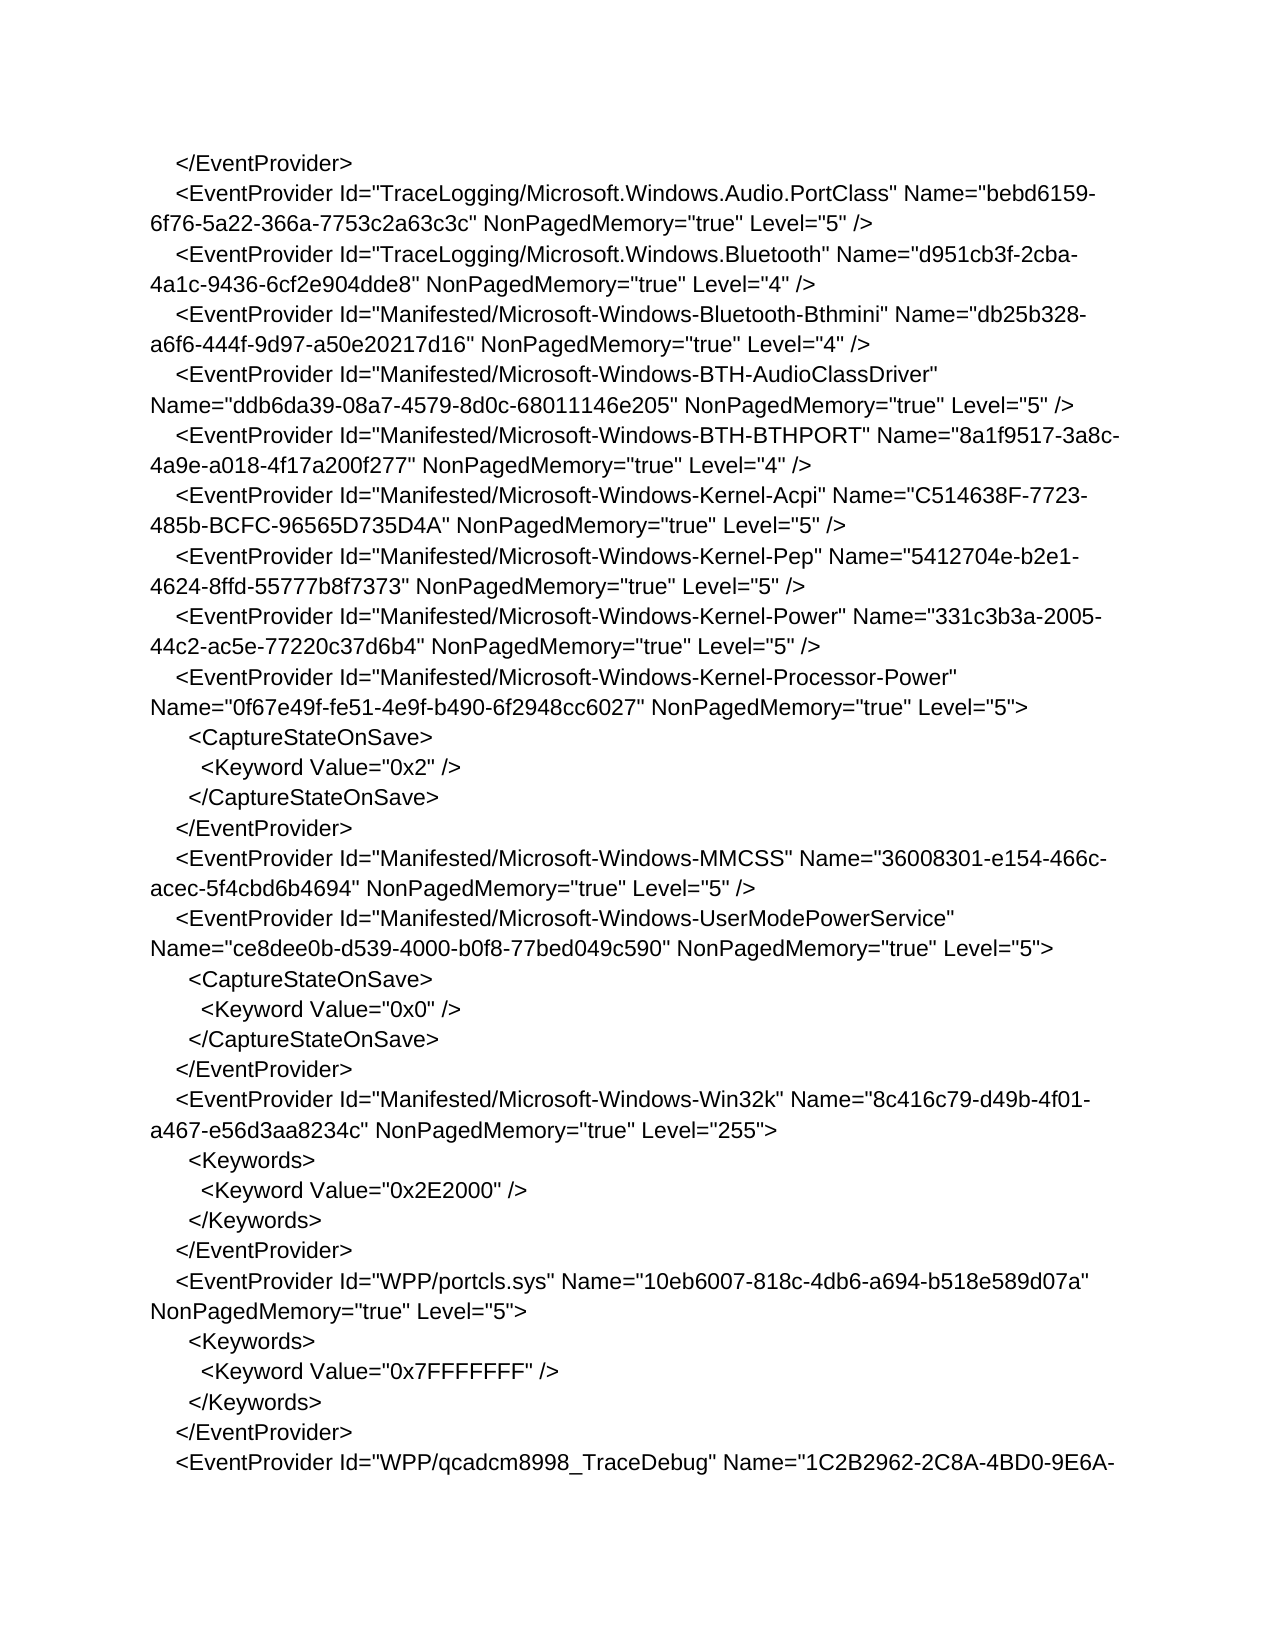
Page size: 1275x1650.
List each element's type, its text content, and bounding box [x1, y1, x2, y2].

text <EventProvider Id="WPP/portcls.sys" Name="10eb6007-818c-4db6-a694-b518e589d07a" NonPagedMemory="true" Level="5"> [150, 1268, 1125, 1324]
text <EventProvider Id="Manifested/Microsoft-Windows-Kernel-Pep" Name="5412704e-b2e1-4624-8ffd-55777b8f7373" NonPagedMemory="true" Level="5" /> [150, 543, 1125, 599]
text <EventProvider Id="Manifested/Microsoft-Windows-Kernel-Power" Name="331c3b3a-2005-44c2-ac5e-77220c37d6b4" NonPagedMemory="true" Level="5" /> [150, 603, 1125, 660]
text <CaptureStateOnSave> [150, 966, 1125, 992]
text <EventProvider Id="TraceLogging/Microsoft.Windows.Bluetooth" Name="d951cb3f-2cba-4a1c-9436-6cf2e904dde8" NonPagedMemory="true" Level="4" /> [150, 241, 1125, 297]
text <Keywords> [150, 1328, 1125, 1354]
text <Keyword Value="0x0" /> [150, 996, 1125, 1022]
text </Keywords> [150, 1207, 1125, 1234]
text <Keywords> [150, 1147, 1125, 1173]
text </EventProvider> [150, 150, 1125, 176]
text </EventProvider> [150, 814, 1125, 841]
text <EventProvider Id="TraceLogging/Microsoft.Windows.Audio.PortClass" Name="bebd6159-6f76-5a22-366a-7753c2a63c3c" NonPagedMemory="true" Level="5" /> [150, 180, 1125, 237]
text </EventProvider> [150, 1056, 1125, 1083]
text <EventProvider Id="Manifested/Microsoft-Windows-UserModePowerService" Name="ce8dee0b-d539-4000-b0f8-77bed049c590" NonPagedMemory="true" Level="5"> [150, 905, 1125, 962]
text <EventProvider Id="Manifested/Microsoft-Windows-Kernel-Acpi" Name="C514638F-7723-485b-BCFC-96565D735D4A" NonPagedMemory="true" Level="5" /> [150, 482, 1125, 539]
text <Keyword Value="0x2E2000" /> [150, 1177, 1125, 1203]
text <EventProvider Id="Manifested/Microsoft-Windows-Win32k" Name="8c416c79-d49b-4f01-a467-e56d3aa8234c" NonPagedMemory="true" Level="255"> [150, 1086, 1125, 1143]
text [150, 1449, 1125, 1475]
text <Keyword Value="0x2" /> [150, 754, 1125, 781]
text </Keywords> [150, 1388, 1125, 1415]
text </CaptureStateOnSave> [150, 784, 1125, 811]
text <EventProvider Id="Manifested/Microsoft-Windows-BTH-BTHPORT" Name="8a1f9517-3a8c-4a9e-a018-4f17a200f277" NonPagedMemory="true" Level="4" /> [150, 422, 1125, 478]
text <EventProvider Id="Manifested/Microsoft-Windows-Kernel-Processor-Power" Name="0f67e49f-fe51-4e9f-b490-6f2948cc6027" NonPagedMemory="true" Level="5"> [150, 663, 1125, 720]
text </EventProvider> [150, 1419, 1125, 1445]
text <Keyword Value="0x7FFFFFFF" /> [150, 1358, 1125, 1385]
text <EventProvider Id="Manifested/Microsoft-Windows-BTH-AudioClassDriver" Name="ddb6da39-08a7-4579-8d0c-68011146e205" NonPagedMemory="true" Level="5" /> [150, 361, 1125, 418]
text <EventProvider Id="Manifested/Microsoft-Windows-MMCSS" Name="36008301-e154-466c-acec-5f4cbd6b4694" NonPagedMemory="true" Level="5" /> [150, 845, 1125, 901]
text <CaptureStateOnSave> [150, 724, 1125, 750]
text </EventProvider> [150, 1237, 1125, 1264]
text </CaptureStateOnSave> [150, 1026, 1125, 1052]
text <EventProvider Id="Manifested/Microsoft-Windows-Bluetooth-Bthmini" Name="db25b328-a6f6-444f-9d97-a50e20217d16" NonPagedMemory="true" Level="4" /> [150, 301, 1125, 358]
